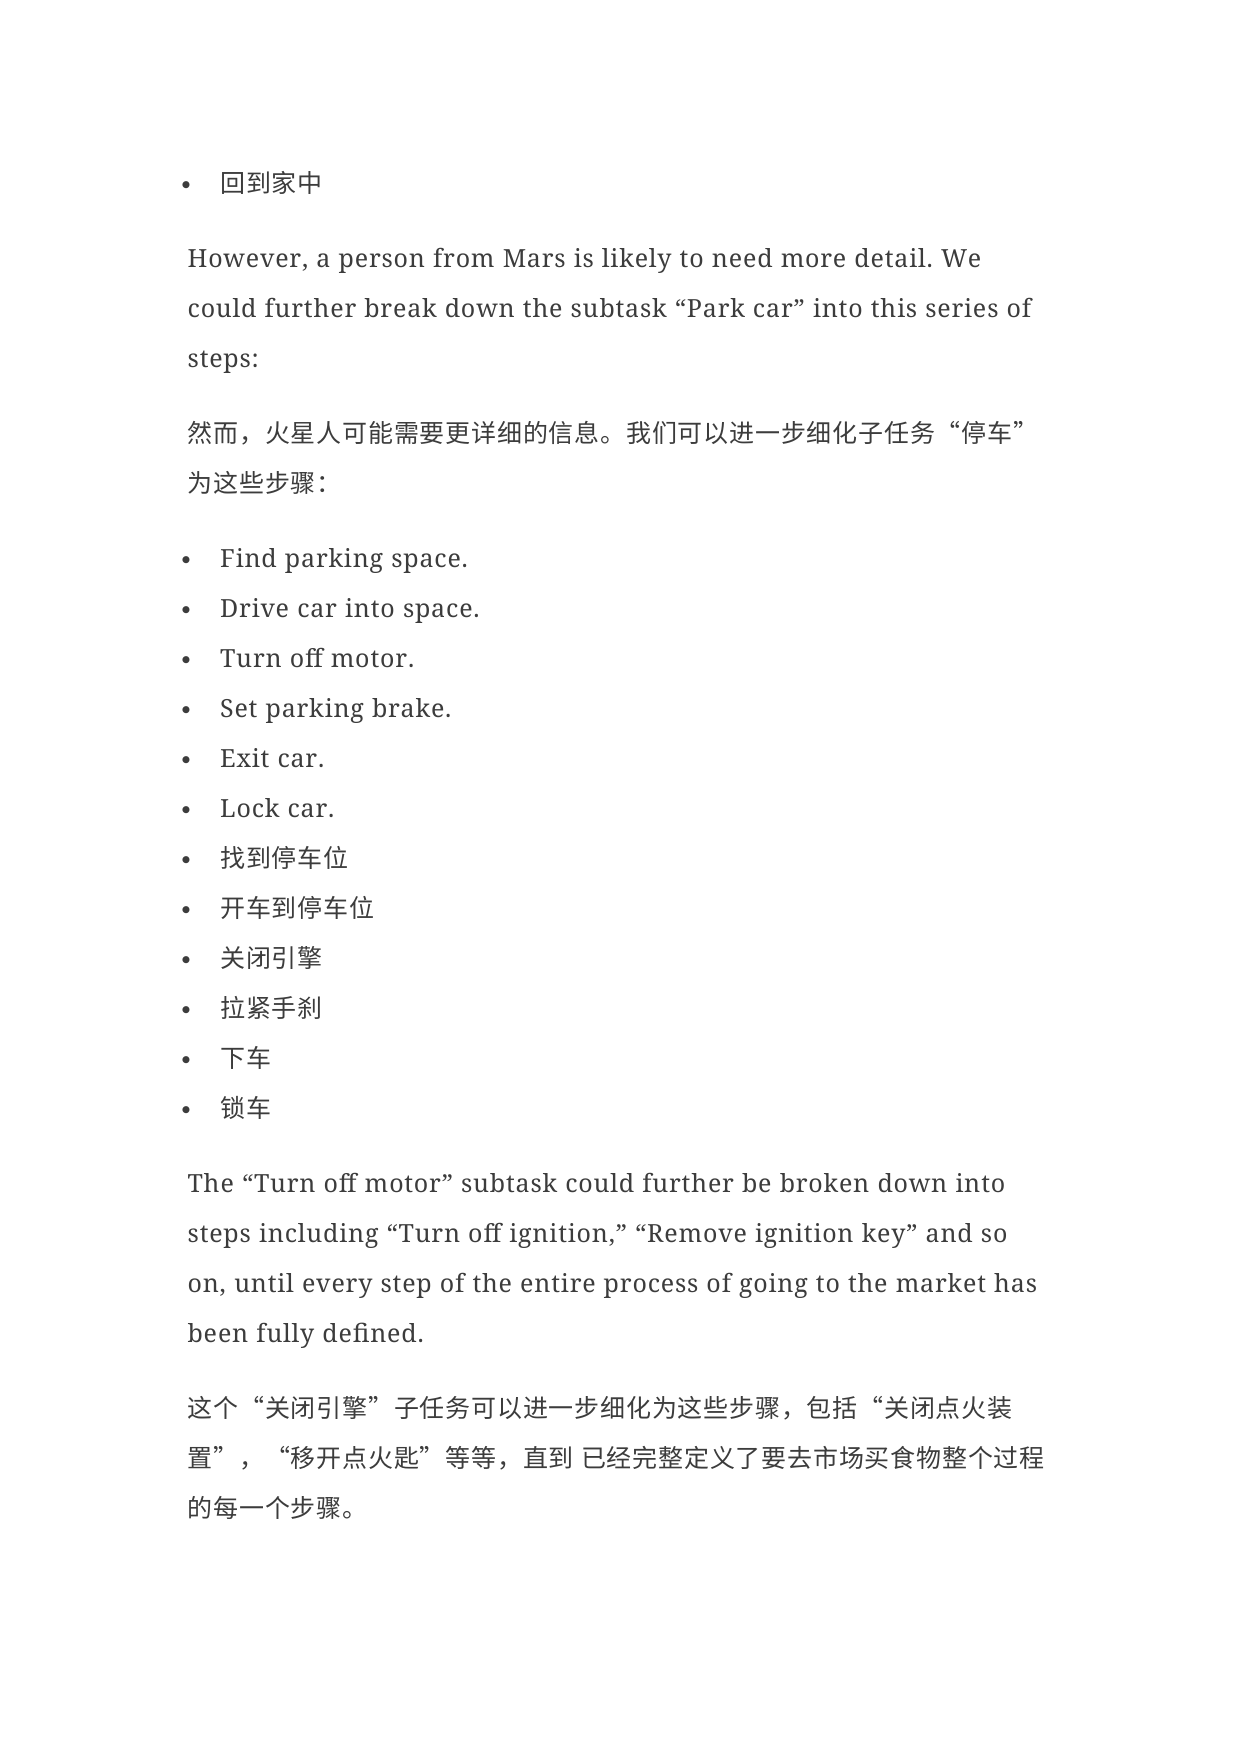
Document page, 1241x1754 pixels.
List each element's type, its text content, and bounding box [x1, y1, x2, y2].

text 这个“关闭引擎”子任务可以进一步细化为这些步骤，包括“关闭点火装置”，“移开点火匙”等等，直到 已经完整定义了要去市场买食物整个过程的每一个步骤。 [187, 1375, 1053, 1525]
list Drive car into space. [182, 575, 1053, 625]
text 然而，火星人可能需要更详细的信息。我们可以进一步细化子任务“停车”为这些步骤： [187, 400, 1053, 500]
list 回到家中 [182, 150, 1053, 200]
list Find parking space. [182, 525, 1053, 575]
list 锁车 [182, 1075, 1053, 1125]
list 开车到停车位 [182, 875, 1053, 925]
list Set parking brake. [182, 675, 1053, 725]
text The “Turn off motor” subtask could further be broken down into steps including “Turn off ignition,” “Remove ignition key” and so on, until every step of the entire process of going to the market has been fully defined. [187, 1150, 1053, 1350]
list Exit car. [182, 725, 1053, 775]
list 拉紧手刹 [182, 975, 1053, 1025]
list 关闭引擎 [182, 925, 1053, 975]
list 找到停车位 [182, 825, 1053, 875]
list Lock car. [182, 775, 1053, 825]
text However, a person from Mars is likely to need more detail. We could further break down the subtask “Park car” into this series of steps: [187, 225, 1053, 375]
list Turn off motor. [182, 625, 1053, 675]
list 下车 [182, 1025, 1053, 1075]
